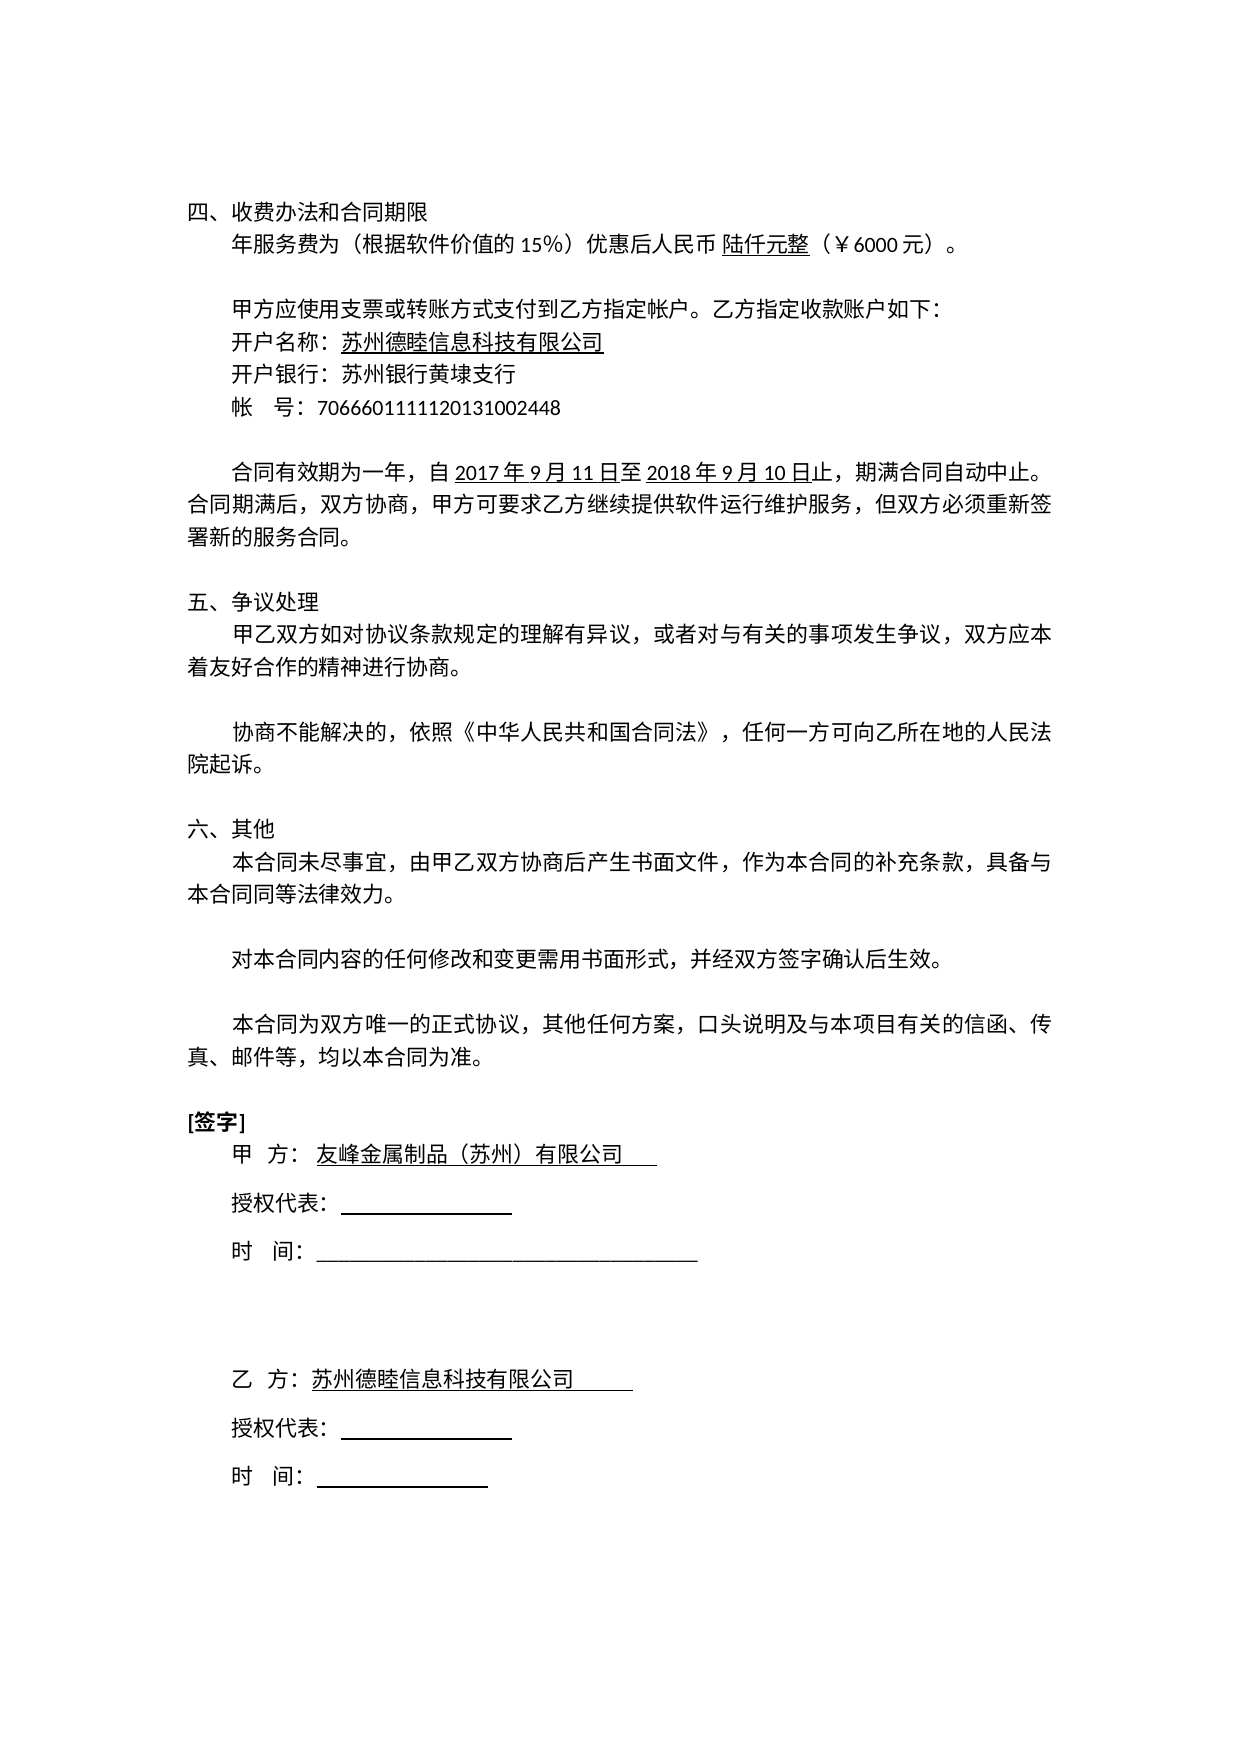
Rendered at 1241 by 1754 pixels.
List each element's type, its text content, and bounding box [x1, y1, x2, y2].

text 甲方应使用支票或转账方式支付到乙方指定帐户。乙方指定收款账户如下： [187, 292, 1053, 324]
text 四、收费办法和合同期限 [187, 194, 1053, 227]
text 六、其他 [187, 812, 1053, 844]
text 对本合同内容的任何修改和变更需用书面形式，并经双方签字确认后生效。 [187, 942, 1053, 974]
text 乙 方：苏州德睦信息科技有限公司 [187, 1362, 1053, 1394]
text 甲乙双方如对协议条款规定的理解有异议，或者对与有关的事项发生争议，双方应本着友好合作的精神进行协商。 [187, 617, 1053, 682]
text 授权代表： [187, 1185, 1053, 1218]
text 开户名称：苏州德睦信息科技有限公司 [187, 324, 1053, 357]
text 五、争议处理 [187, 584, 1053, 617]
text 帐 号：7066601111120131002448 [187, 389, 1053, 422]
text 授权代表： [187, 1410, 1053, 1443]
text [签字] [187, 1104, 1053, 1137]
text 协商不能解决的，依照《中华人民共和国合同法》，任何一方可向乙所在地的人民法院起诉。 [187, 714, 1053, 779]
text 本合同未尽事宜，由甲乙双方协商后产生书面文件，作为本合同的补充条款，具备与本合同同等法律效力。 [187, 844, 1053, 909]
text 时 间：___________________________________ [187, 1234, 1053, 1266]
text 本合同为双方唯一的正式协议，其他任何方案，口头说明及与本项目有关的信函、传真、邮件等，均以本合同为准。 [187, 1007, 1053, 1072]
text 年服务费为（根据软件价值的15％）优惠后人民币 陆仟元整（￥6000元）。 [187, 227, 1053, 259]
text 时 间： [187, 1459, 1053, 1491]
text 开户银行：苏州银行黄埭支行 [187, 357, 1053, 389]
text 甲 方： 友峰金属制品（苏州）有限公司 [187, 1137, 1053, 1169]
text 合同有效期为一年，自2017年9月11日至 2018年9月10日止，期满合同自动中止。合同期满后，双方协商，甲方可要求乙方继续提供软件运行维护服务，但双方必须重新签署新的服务合同。 [187, 454, 1053, 552]
